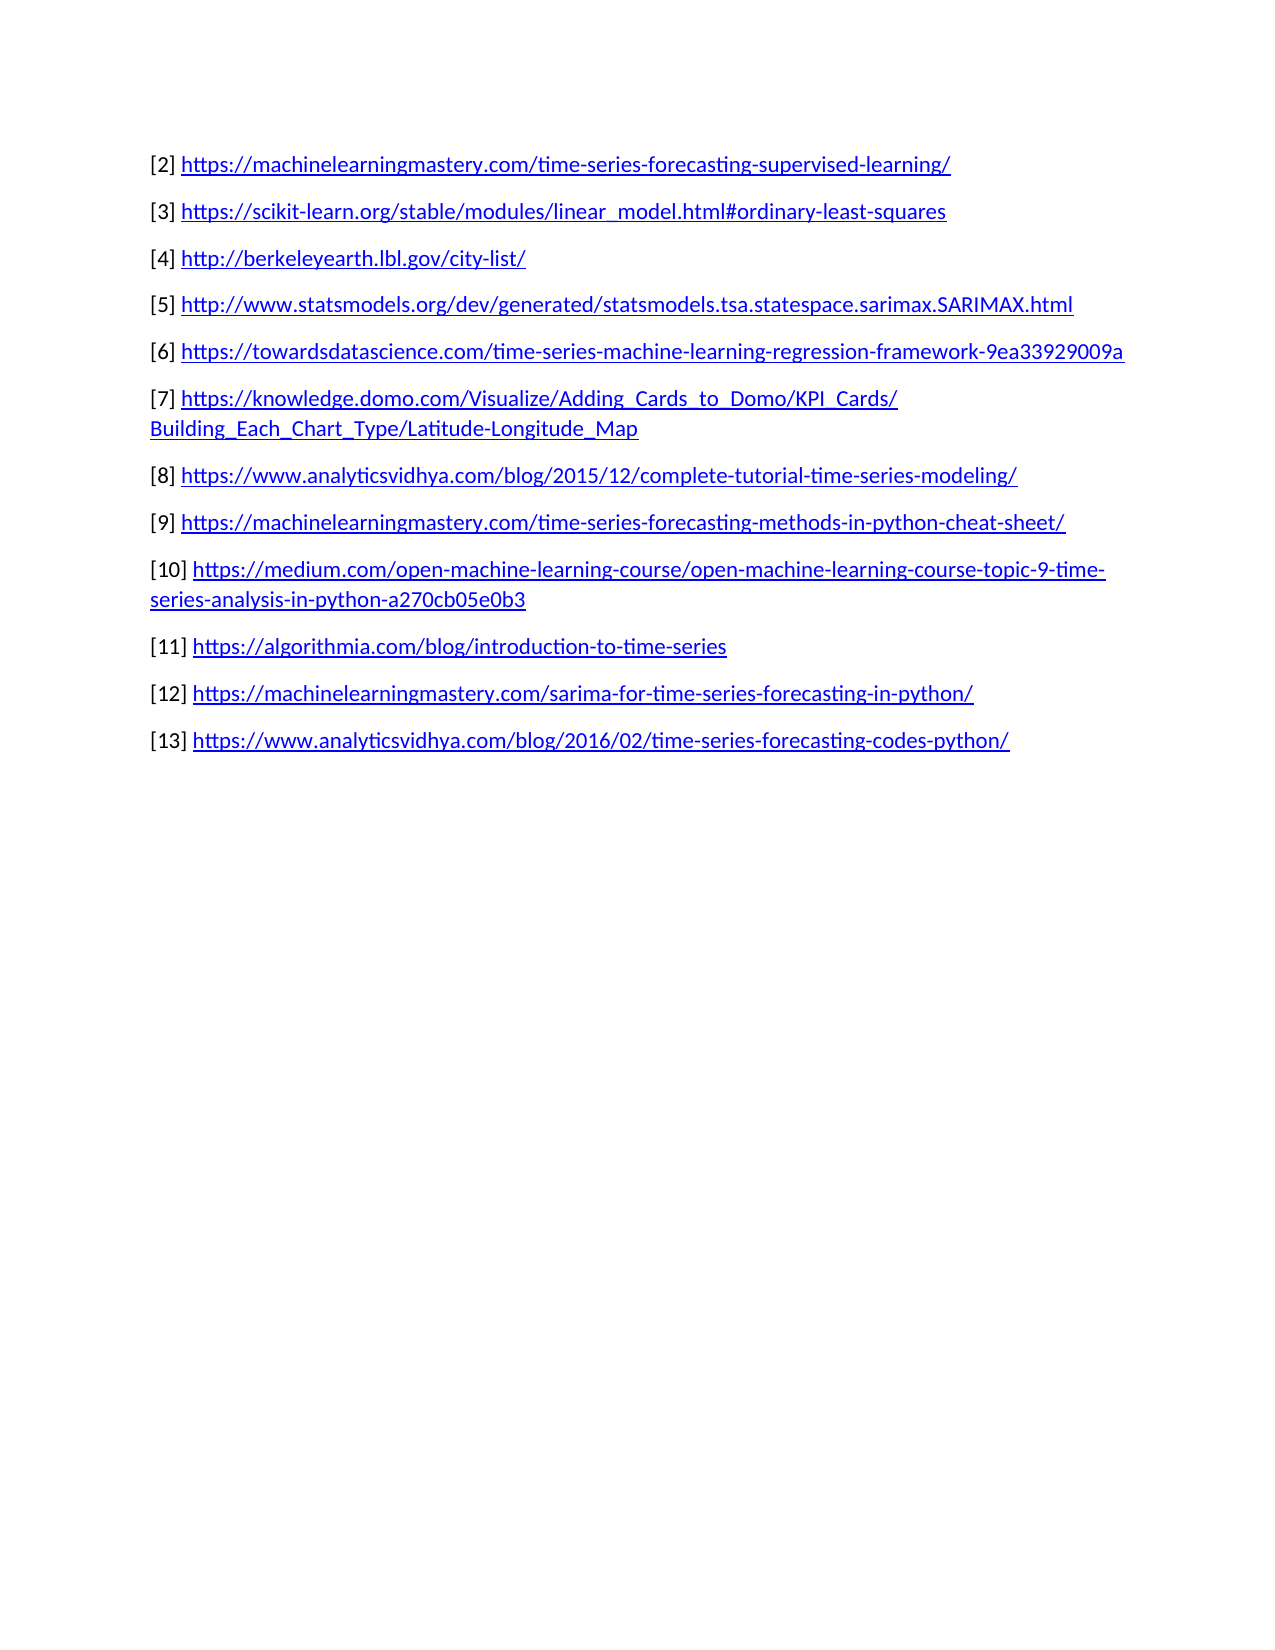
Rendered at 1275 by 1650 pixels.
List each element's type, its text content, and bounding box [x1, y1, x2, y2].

text [12] https://machinelearningmastery.com/sarima-for-time-series-forecasting-in-python/ [150, 679, 1125, 707]
text [3] https://scikit-learn.org/stable/modules/linear_model.html#ordinary-least-squares [150, 197, 1125, 225]
text [6] https://towardsdatascience.com/time-series-machine-learning-regression-framework-9ea33929009a [150, 337, 1125, 366]
text [4] http://berkeleyearth.lbl.gov/city-list/ [150, 244, 1125, 272]
text [10] https://medium.com/open-machine-learning-course/open-machine-learning-course-topic-9-time-series-analysis-in-python-a270cb05e0b3 [150, 555, 1125, 613]
text [13] https://www.analyticsvidhya.com/blog/2016/02/time-series-forecasting-codes-python/ [150, 726, 1125, 754]
text [2] https://machinelearningmastery.com/time-series-forecasting-supervised-learning/ [150, 150, 1125, 178]
text [8] https://www.analyticsvidhya.com/blog/2015/12/complete-tutorial-time-series-modeling/ [150, 461, 1125, 489]
text [5] http://www.statsmodels.org/dev/generated/statsmodels.tsa.statespace.sarimax.SARIMAX.html [150, 291, 1125, 319]
text [9] https://machinelearningmastery.com/time-series-forecasting-methods-in-python-cheat-sheet/ [150, 508, 1125, 536]
text [11] https://algorithmia.com/blog/introduction-to-time-series [150, 632, 1125, 660]
text [7] https://knowledge.domo.com/Visualize/Adding_Cards_to_Domo/KPI_Cards/Building_Each_Chart_Type/Latitude-Longitude_Map [150, 384, 1125, 443]
